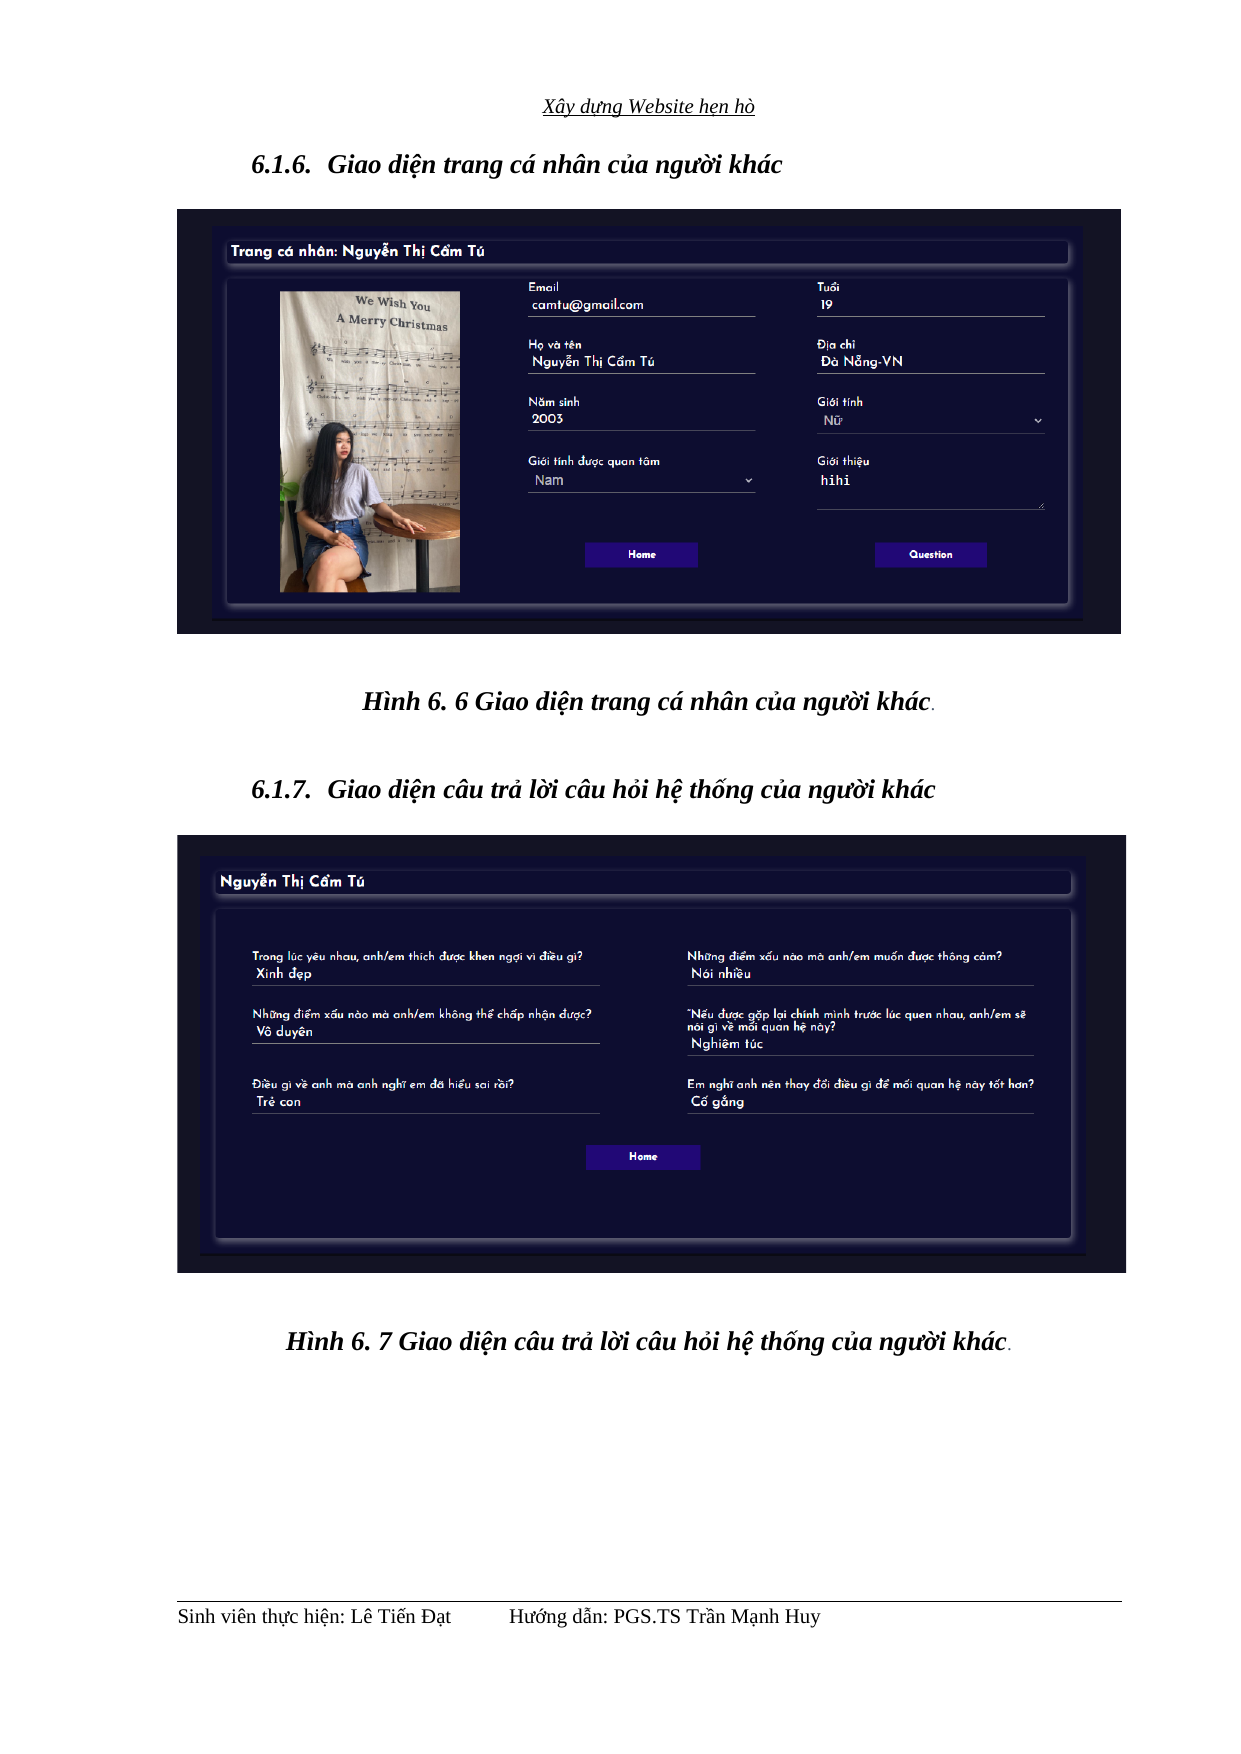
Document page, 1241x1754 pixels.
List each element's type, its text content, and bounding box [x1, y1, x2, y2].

picture [177, 209, 1121, 634]
picture [177, 835, 1127, 1273]
text Hình 6. 6 Giao diện trang cá nhân của người khác. [177, 686, 1122, 717]
text Hình 6. 7 Giao diện câu trả lời câu hỏi hệ thống của người khác. [177, 1325, 1122, 1356]
subtitle Giao diện trang cá nhân của người khác [251, 148, 1122, 179]
subtitle Giao diện câu trả lời câu hỏi hệ thống của người khác [251, 773, 1122, 804]
